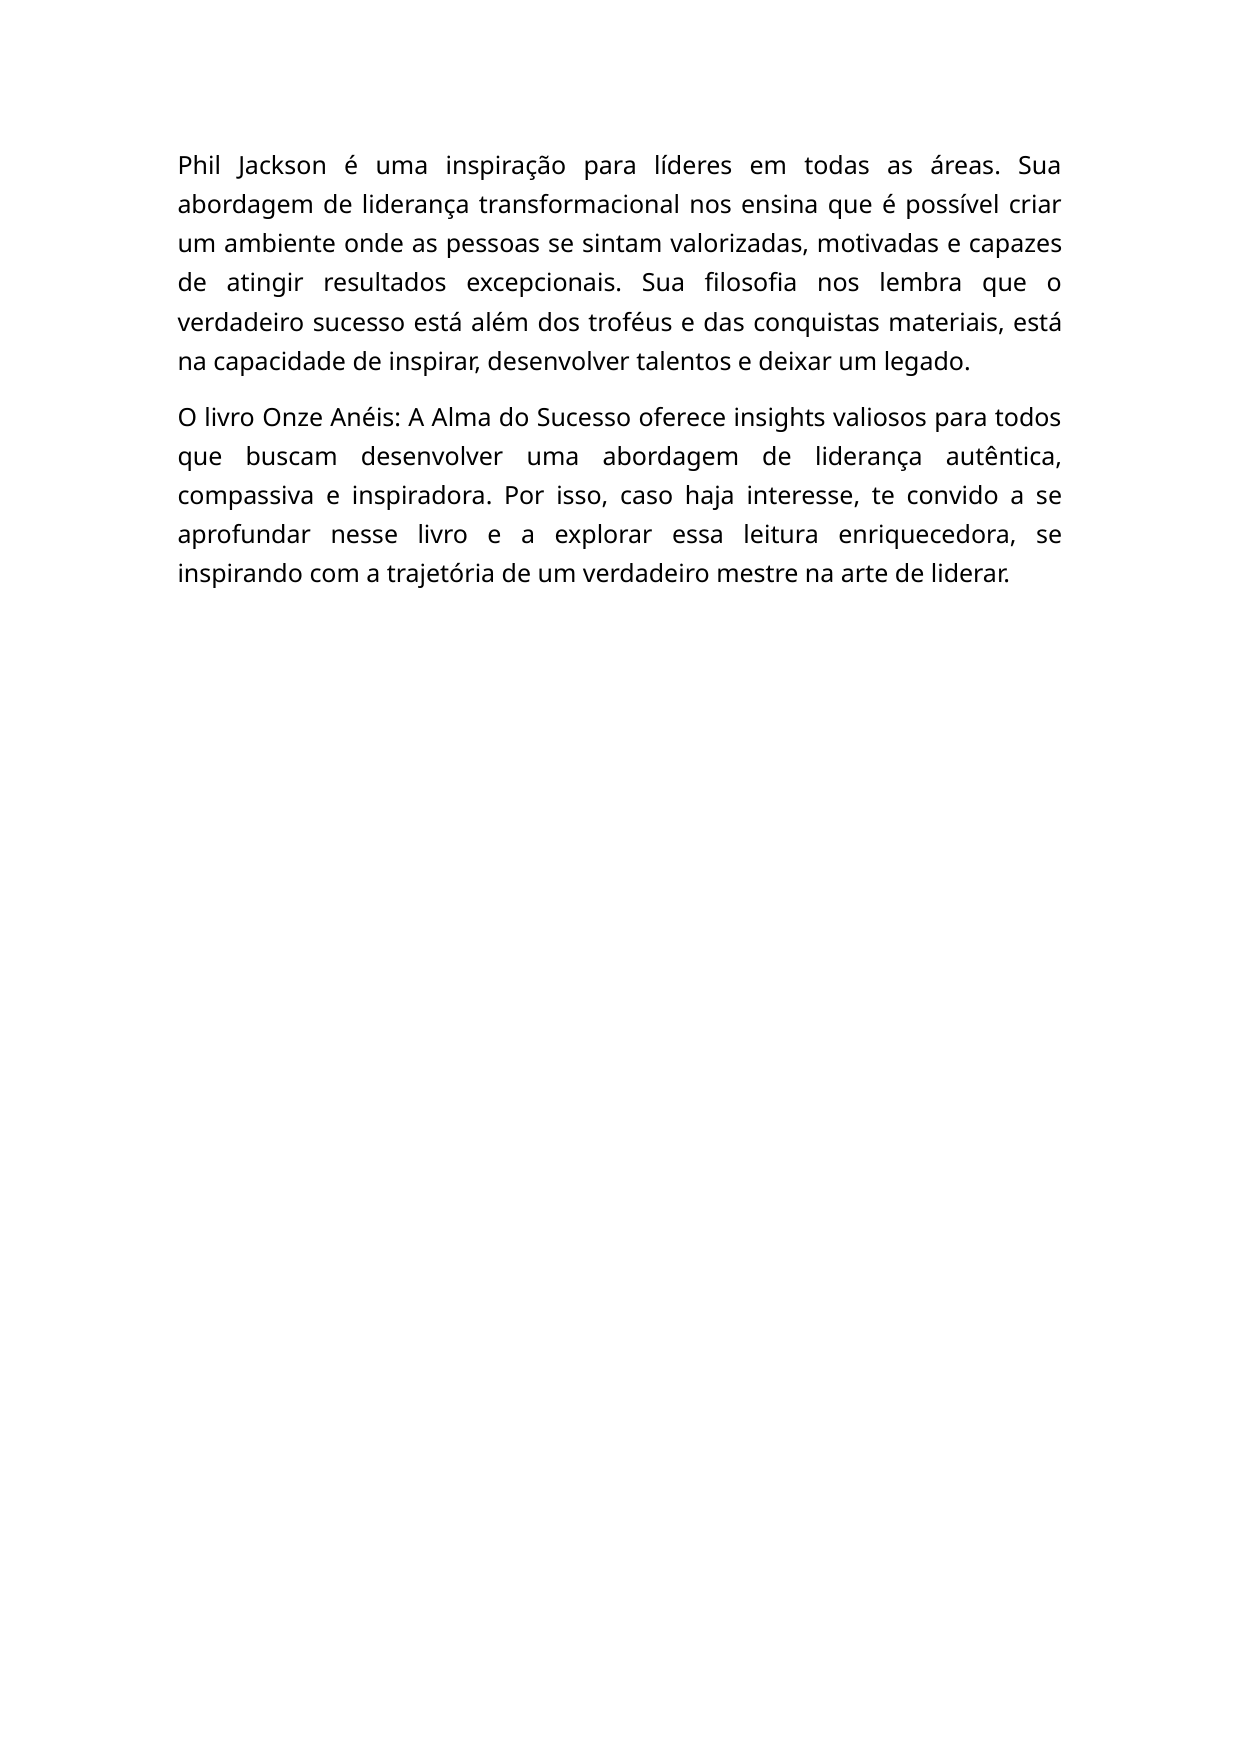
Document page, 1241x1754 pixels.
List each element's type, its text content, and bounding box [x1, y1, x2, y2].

text Phil Jackson é uma inspiração para líderes em todas as áreas. Sua abordagem de liderança transformacional nos ensina que é possível criar um ambiente onde as pessoas se sintam valorizadas, motivadas e capazes de atingir resultados excepcionais. Sua filosofia nos lembra que o verdadeiro sucesso está além dos troféus e das conquistas materiais, está na capacidade de inspirar, desenvolver talentos e deixar um legado. [177, 148, 1063, 377]
text O livro Onze Anéis: A Alma do Sucesso oferece insights valiosos para todos que buscam desenvolver uma abordagem de liderança autêntica, compassiva e inspiradora. Por isso, caso haja interesse, te convido a se aprofundar nesse livro e a explorar essa leitura enriquecedora, se inspirando com a trajetória de um verdadeiro mestre na arte de liderar. [177, 399, 1063, 590]
